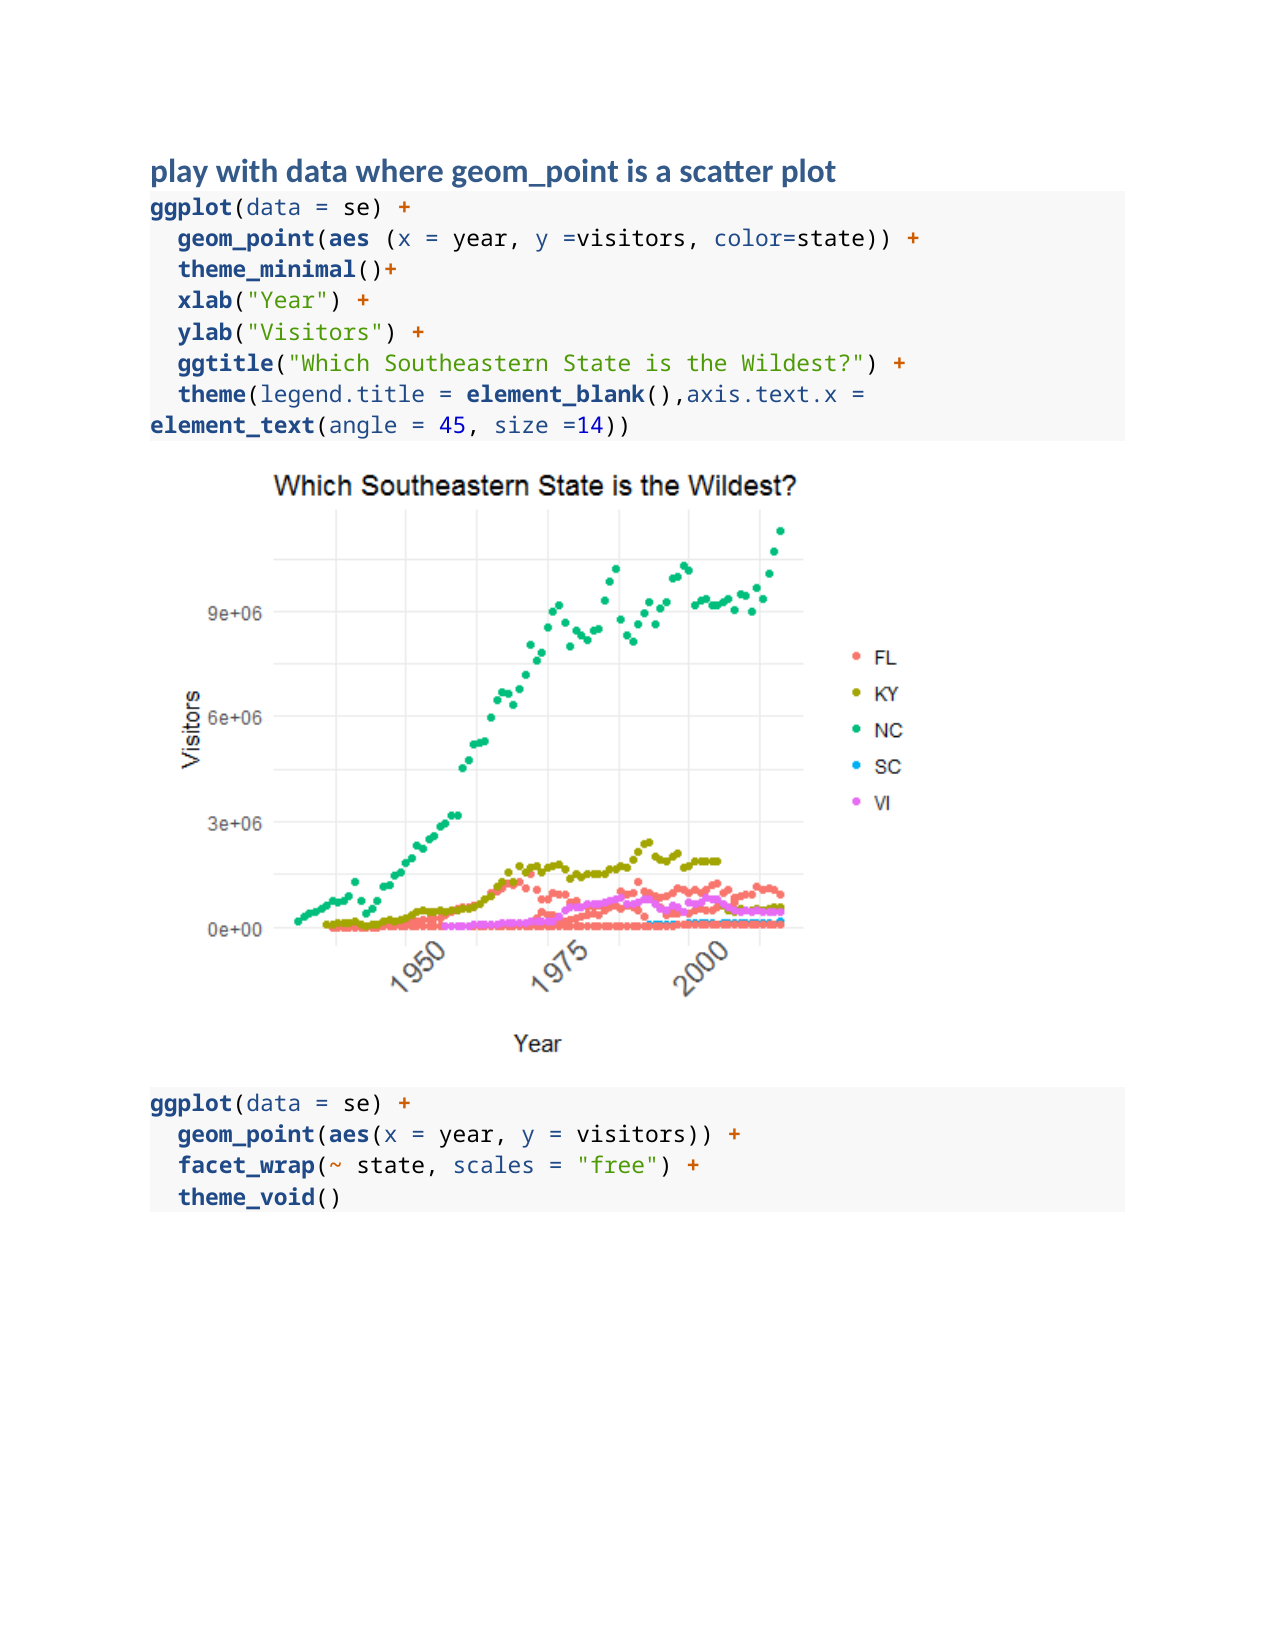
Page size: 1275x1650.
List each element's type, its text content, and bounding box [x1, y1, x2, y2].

picture [168, 461, 927, 1068]
text ggplot(data = se) + geom_point(aes (x = year, y =visitors, color=state)) + theme_minimal()+ xlab("Year") + ylab("Visitors") + ggtitle("Which Southeastern State is the Wildest?") + theme(legend.title = element_blank(),axis.text.x = element_text(angle = 45, size =14)) [150, 191, 1125, 441]
text ggplot(data = se) + geom_point(aes(x = year, y = visitors)) + facet_wrap(~ state, scales = "free") + theme_void() [342, 1087, 1125, 1212]
subtitle play with data where geom_point is a scatter plot [150, 150, 1125, 191]
